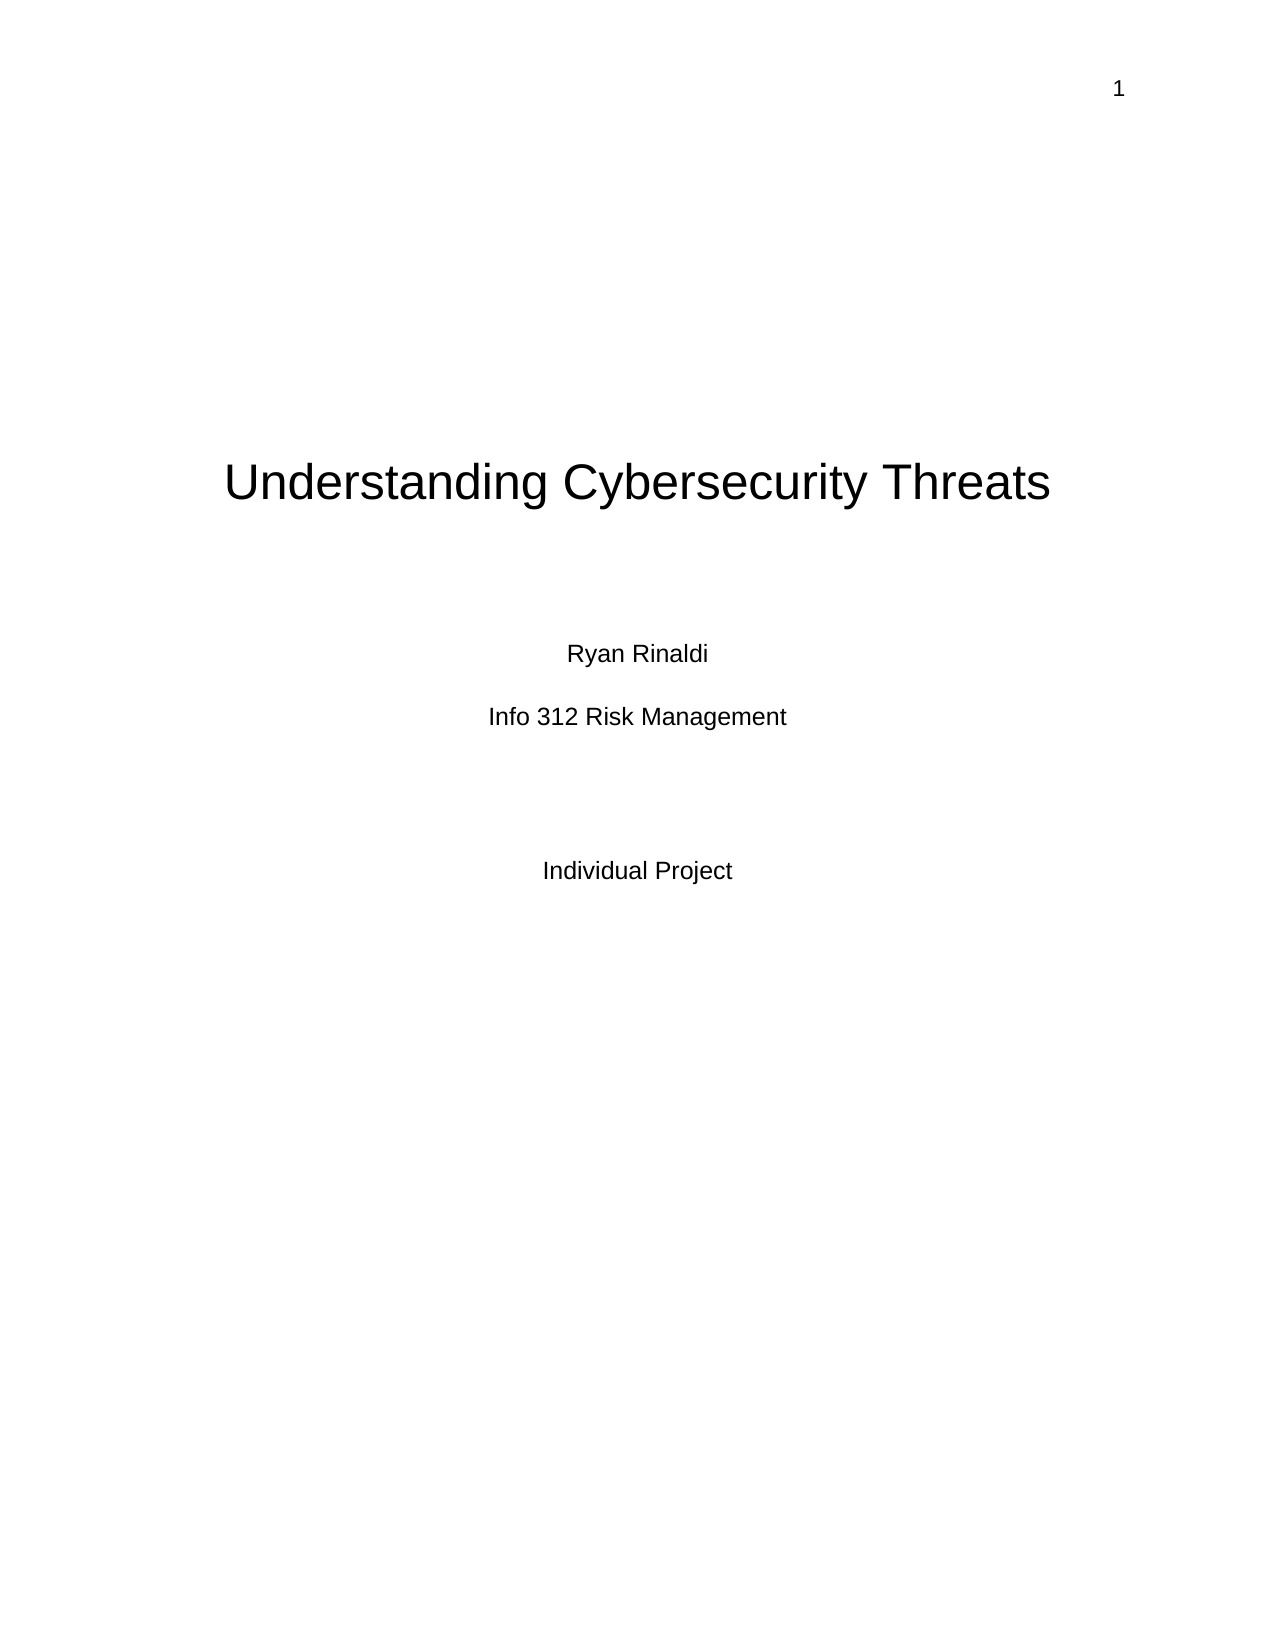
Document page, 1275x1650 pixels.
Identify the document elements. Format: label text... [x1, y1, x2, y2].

text Individual Project [150, 856, 1125, 885]
text Understanding Cybersecurity Threats [150, 452, 1125, 509]
text Ryan Rinaldi [150, 639, 1125, 668]
text Info 312 Risk Management [150, 702, 1125, 731]
